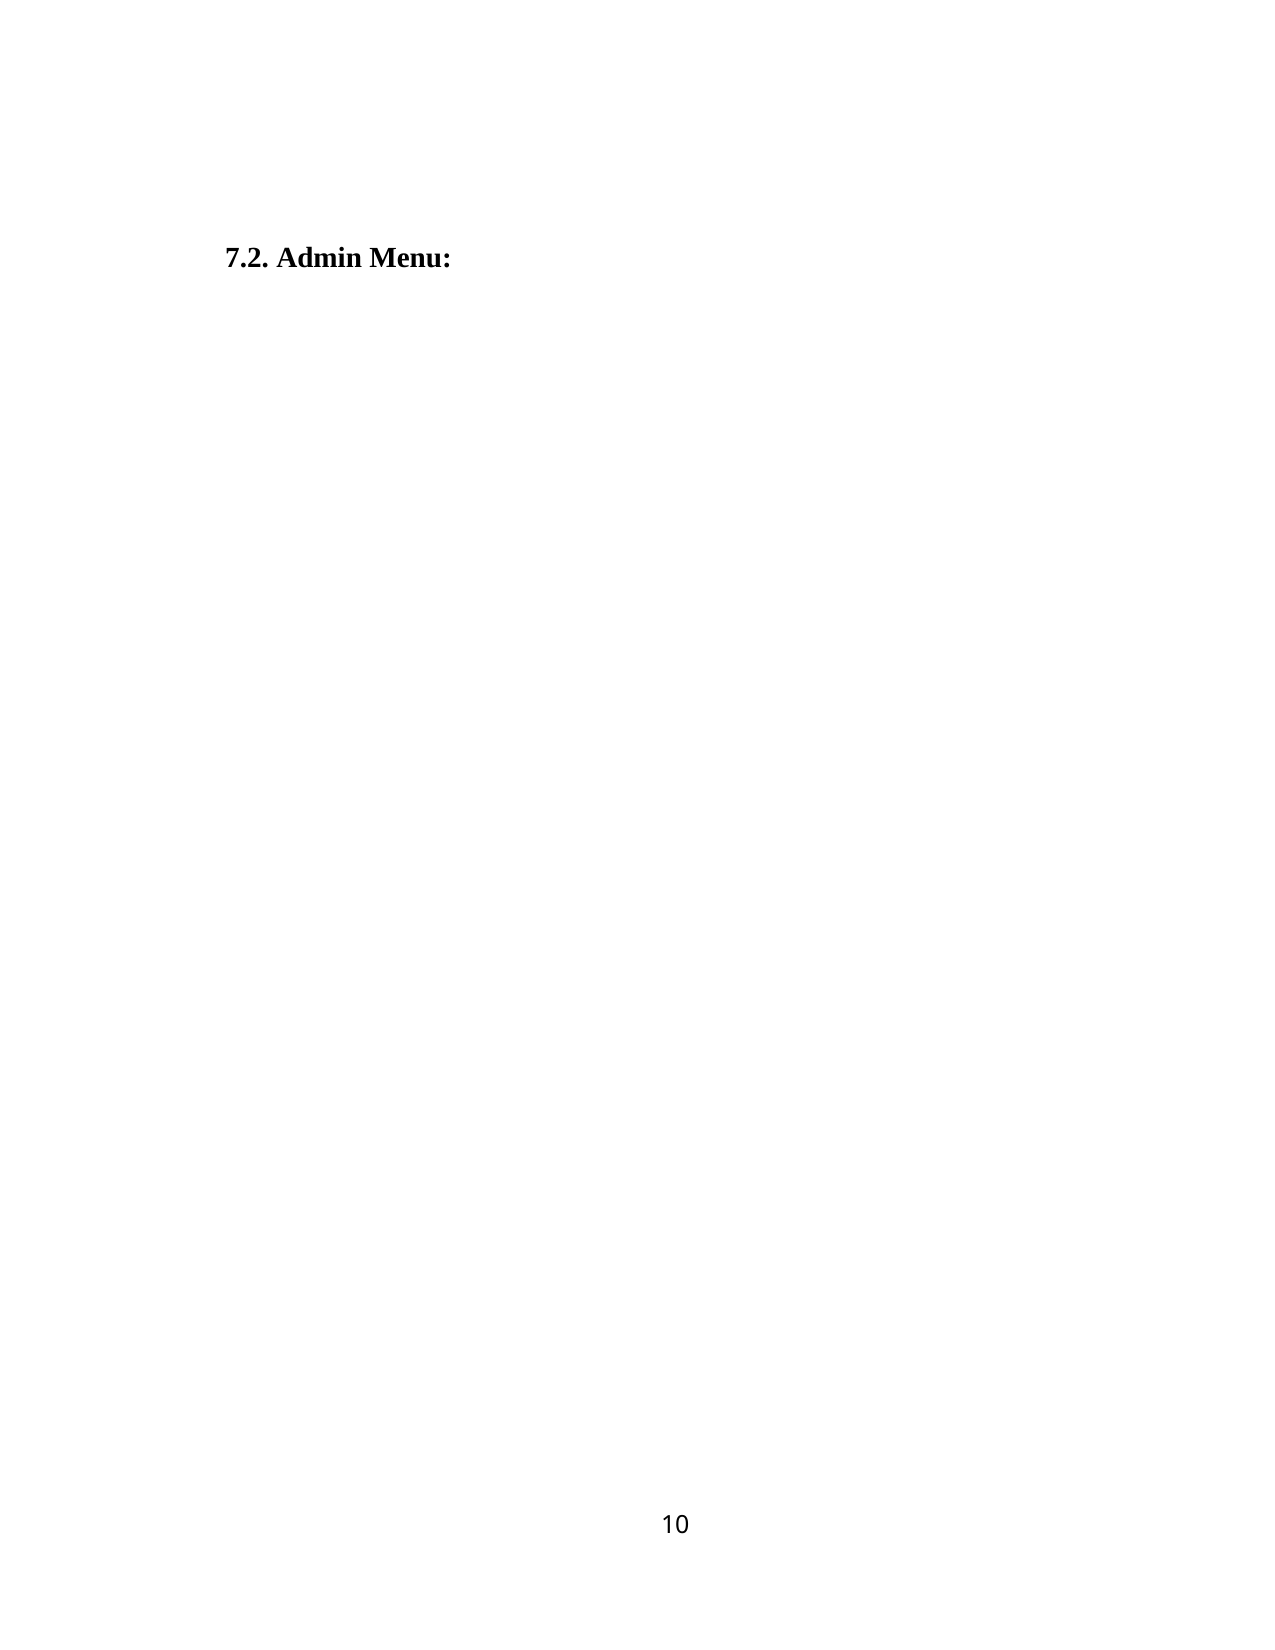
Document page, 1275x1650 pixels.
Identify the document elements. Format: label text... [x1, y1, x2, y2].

subtitle 7.2. Admin Menu: [225, 240, 1125, 274]
